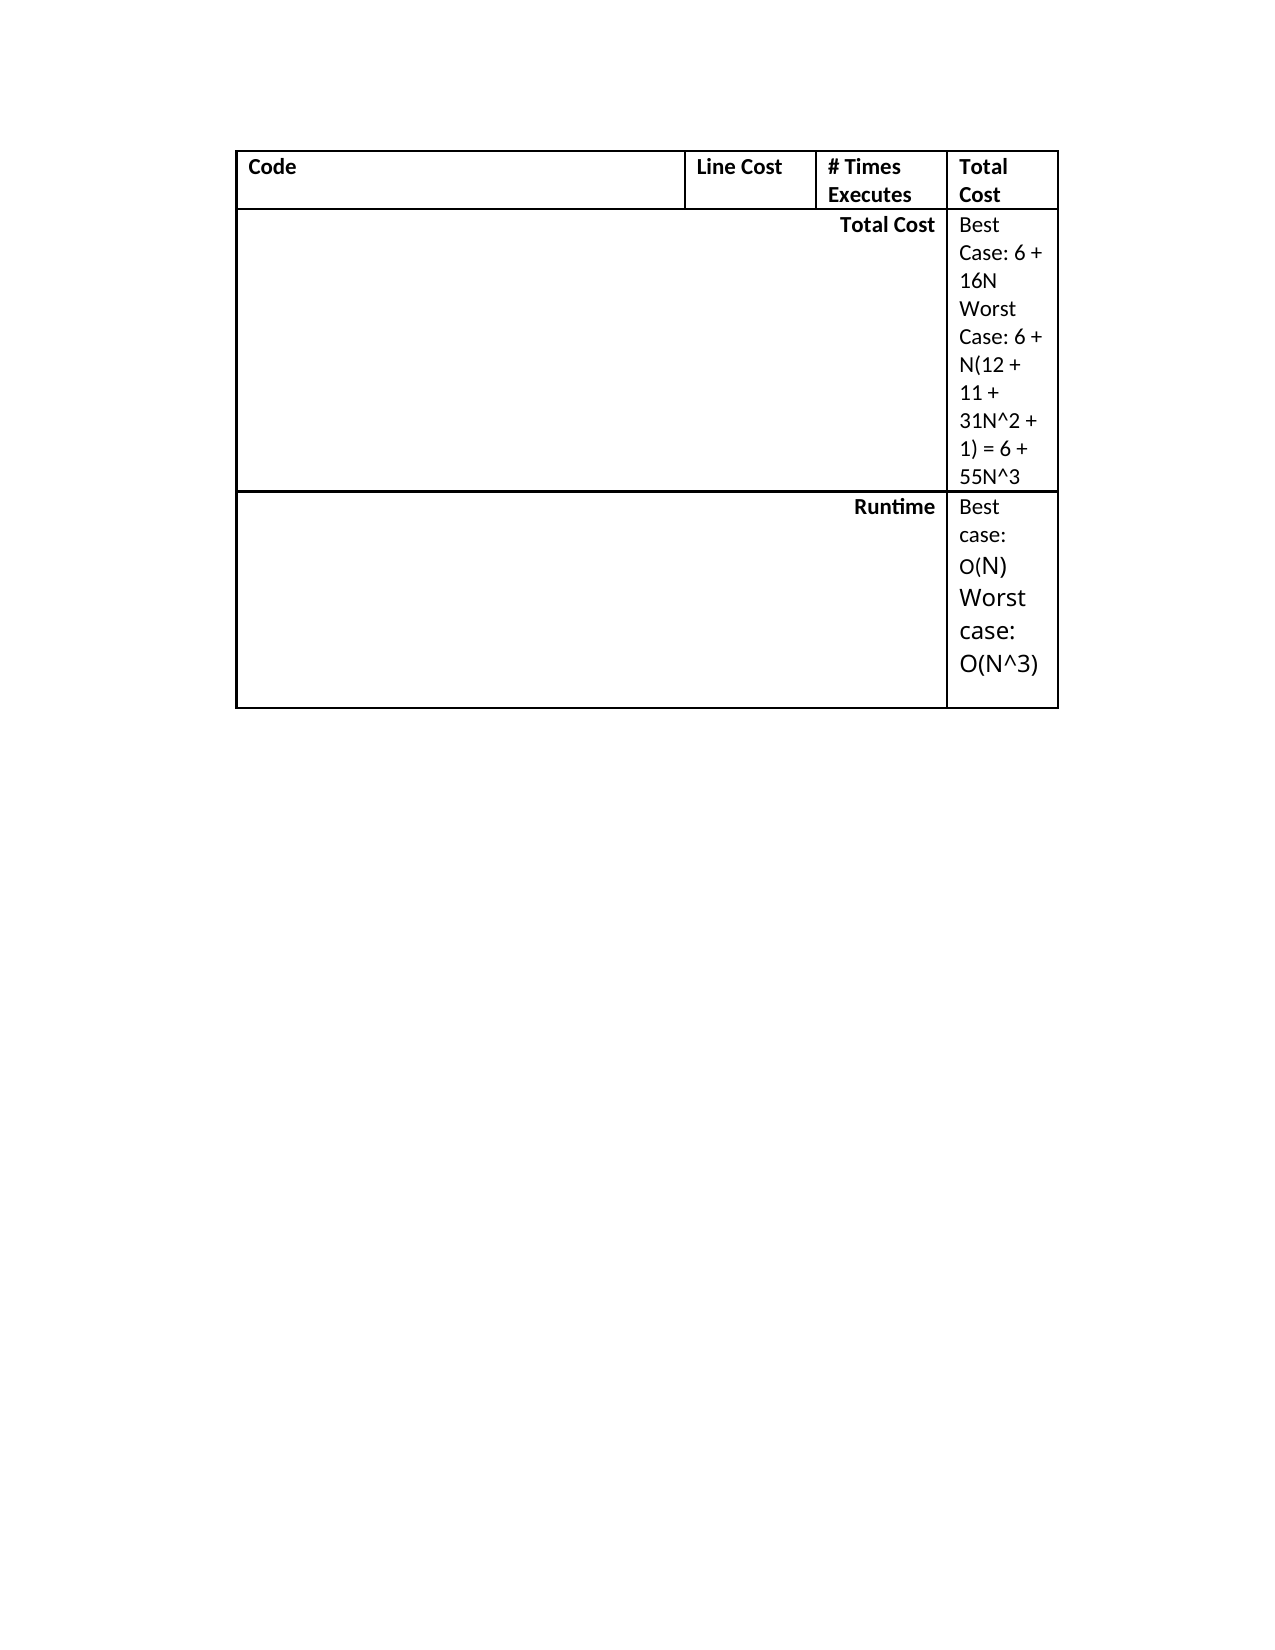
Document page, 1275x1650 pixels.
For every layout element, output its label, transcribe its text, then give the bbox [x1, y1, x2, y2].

table_cell Best case: O(N) Worst case: O(N^3) [948, 493, 1057, 707]
table_header Line Cost [686, 152, 815, 208]
table_header Code [238, 152, 684, 208]
table_header # Times Executes [817, 152, 946, 208]
table_header Total Cost [948, 152, 1057, 208]
table_cell Runtime [238, 493, 946, 707]
table_cell Best Case: 6 + 16N Worst Case: 6 + N(12 + 11 + 31N^2 + 1) = 6 + 55N^3 [948, 210, 1057, 490]
table_cell Total Cost [238, 210, 946, 490]
